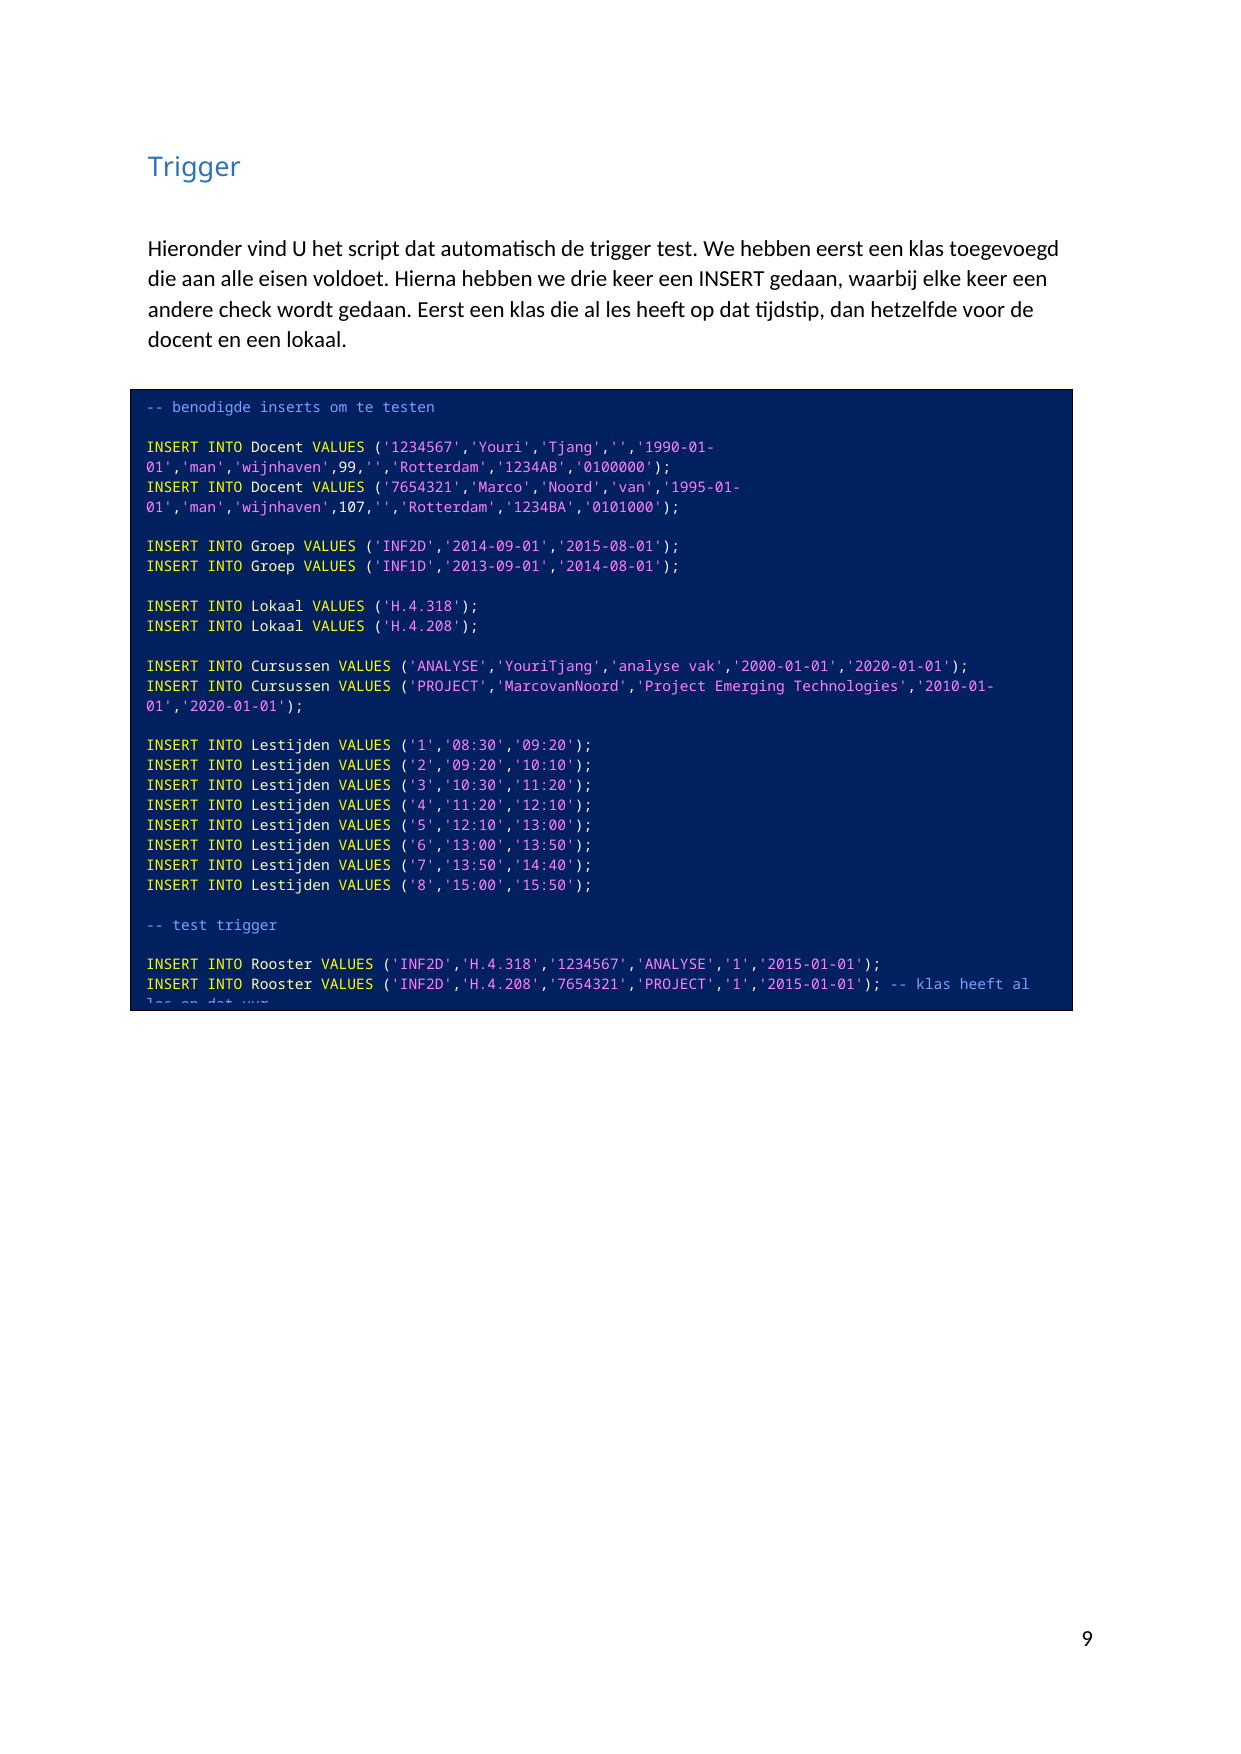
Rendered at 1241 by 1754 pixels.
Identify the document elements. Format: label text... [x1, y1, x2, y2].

text Hieronder vind U het script dat automatisch de trigger test. We hebben eerst een klas toegevoegd die aan alle eisen voldoet. Hierna hebben we drie keer een INSERT gedaan, waarbij elke keer een andere check wordt gedaan. Eerst een klas die al les heeft op dat tijdstip, dan hetzelfde voor de docent en een lokaal. [148, 234, 1093, 353]
subtitle Trigger [148, 148, 1093, 184]
